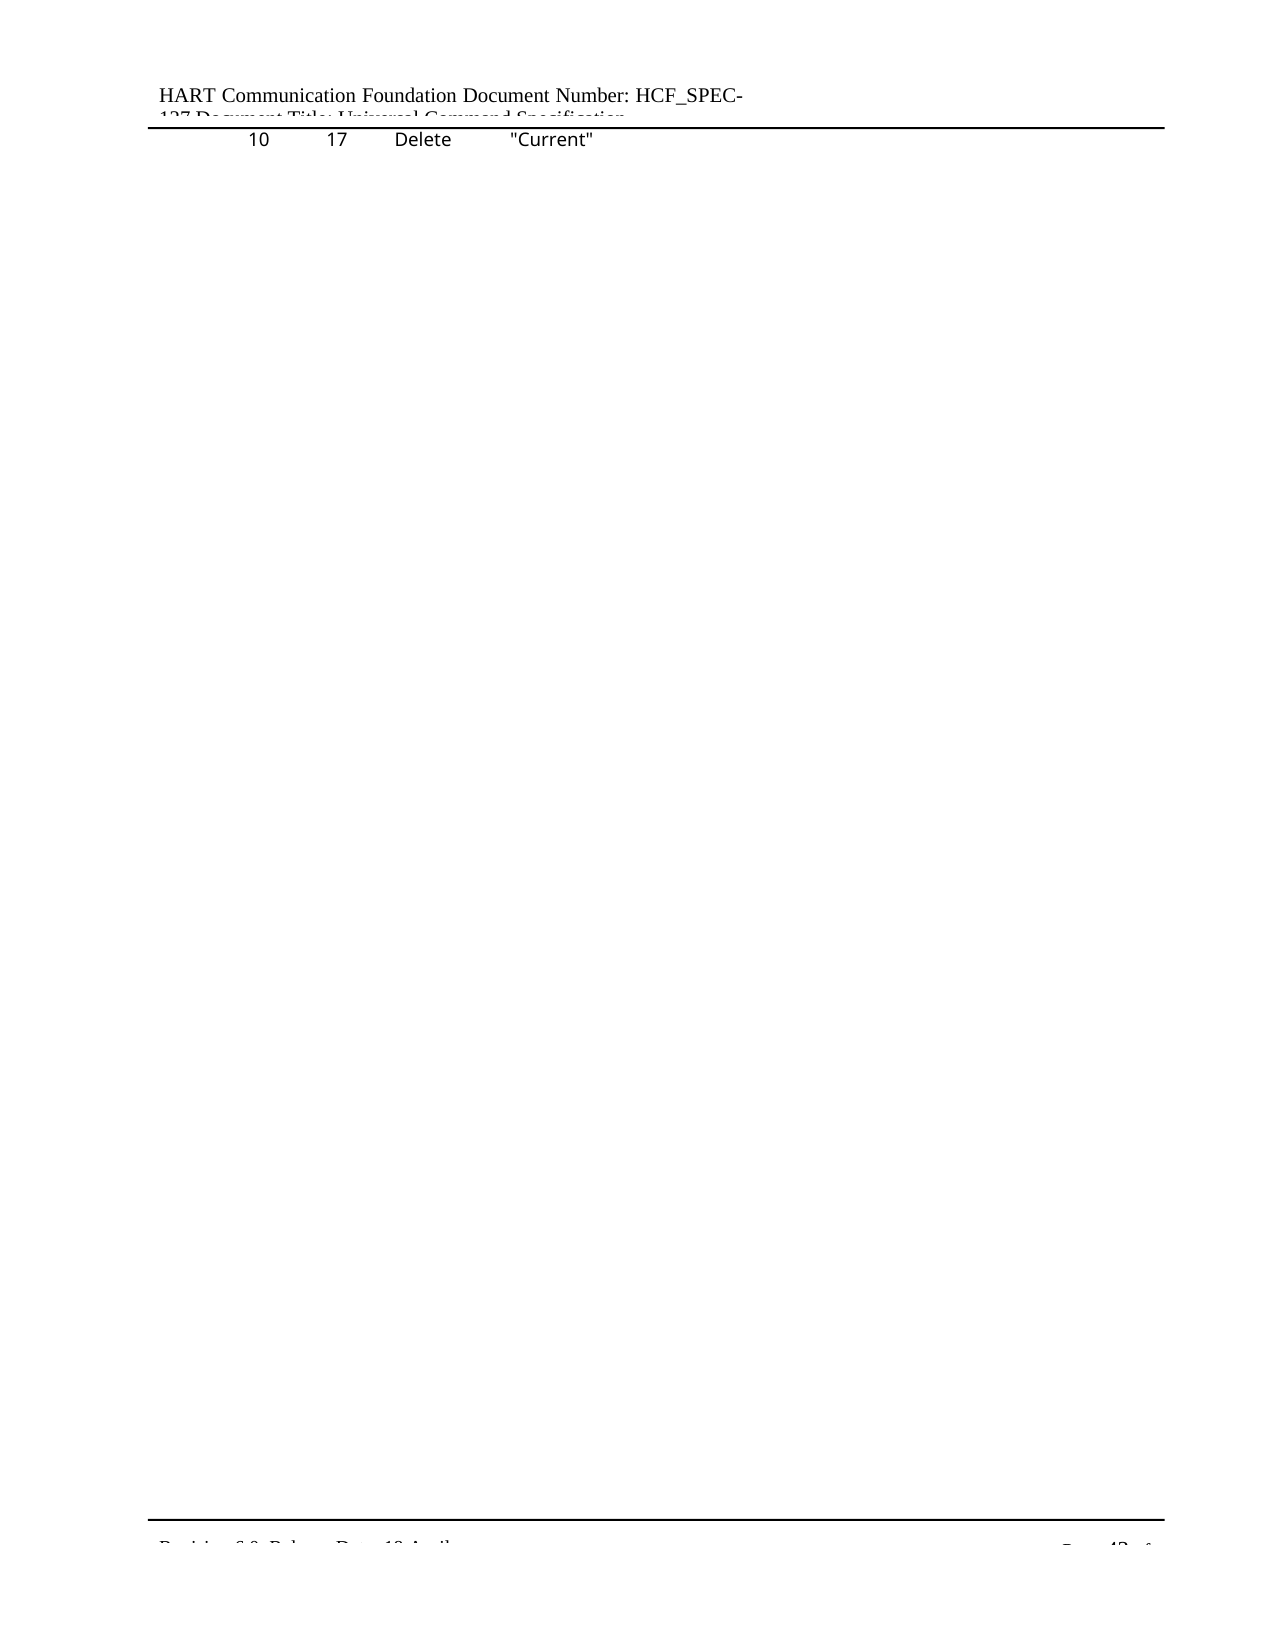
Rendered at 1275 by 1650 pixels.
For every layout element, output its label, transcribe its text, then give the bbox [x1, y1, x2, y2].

table_cell 17 [300, 129, 376, 153]
table_cell "Current" [488, 129, 863, 153]
table_cell Delete [376, 129, 488, 153]
table_cell 10 [230, 129, 300, 153]
